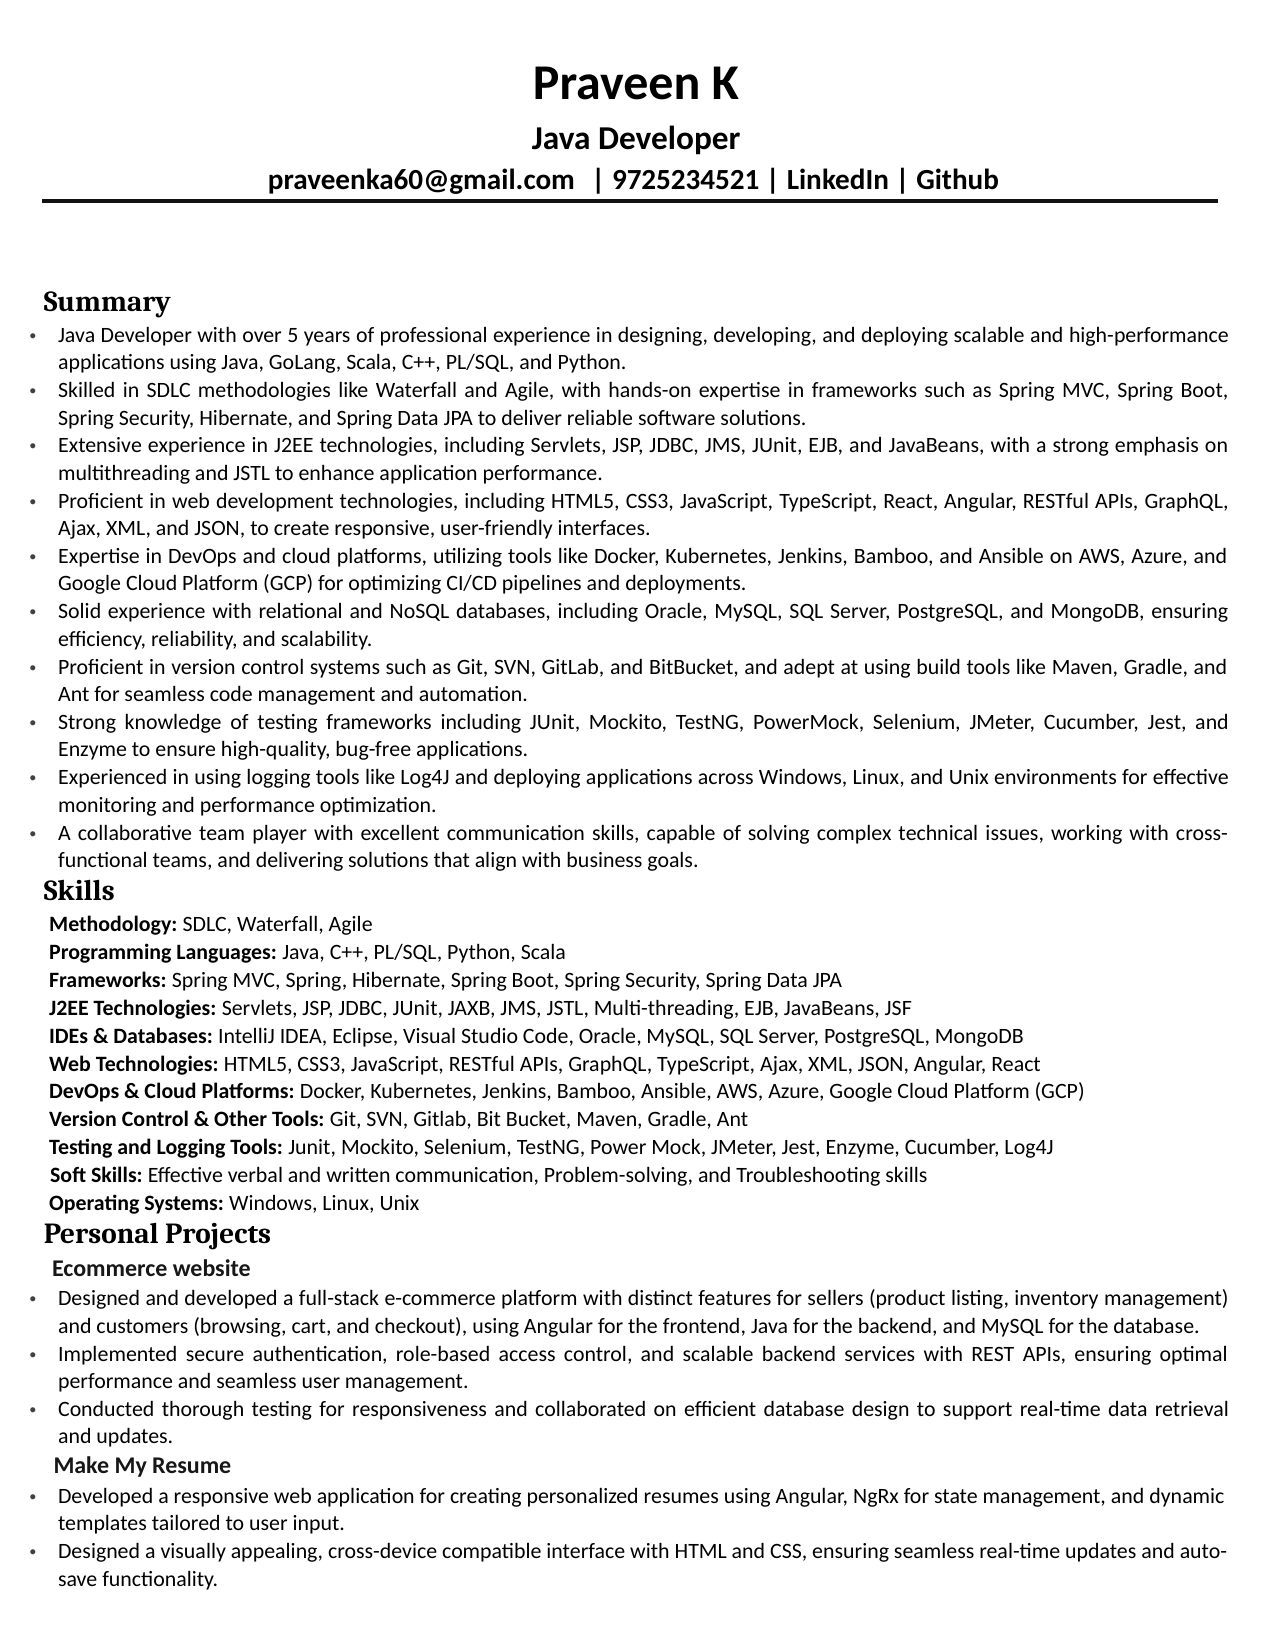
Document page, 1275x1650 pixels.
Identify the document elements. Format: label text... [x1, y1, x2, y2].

list Strong knowledge of testing frameworks including JUnit, Mockito, TestNG, PowerMock, Selenium, JMeter, Cucumber, Jest, and Enzyme to ensure high-quality, bug-free applications. [29, 708, 1229, 762]
list Solid experience with relational and NoSQL databases, including Oracle, MySQL, SQL Server, PostgreSQL, and MongoDB, ensuring efficiency, reliability, and scalability. [29, 597, 1229, 652]
list Designed a visually appealing, cross-device compatible interface with HTML and CSS, ensuring seamless real-time updates and auto-save functionality. [29, 1537, 1229, 1591]
list Experienced in using logging tools like Log4J and deploying applications across Windows, Linux, and Unix environments for effective monitoring and performance optimization. [29, 763, 1229, 817]
text Programming Languages: Java, C++, PL/SQL, Python, Scala [49, 938, 1229, 965]
text IDEs & Databases: IntelliJ IDEA, Eclipse, Visual Studio Code, Oracle, MySQL, SQL Server, PostgreSQL, MongoDB [49, 1022, 1229, 1048]
text Testing and Logging Tools: Junit, Mockito, Selenium, TestNG, Power Mock, JMeter, Jest, Enzyme, Cucumber, Log4J Soft Skills: Effective verbal and written communication, Problem-solving, and Troubleshooting skills [49, 1133, 1067, 1188]
text J2EE Technologies: Servlets, JSP, JDBC, JUnit, JAXB, JMS, JSTL, Multi-threading, EJB, JavaBeans, JSF [49, 994, 1229, 1021]
subtitle Summary [43, 285, 1229, 318]
list Java Developer with over 5 years of professional experience in designing, developing, and deploying scalable and high-performance applications using Java, GoLang, Scala, C++, PL/SQL, and Python. [29, 321, 1229, 375]
list A collaborative team player with excellent communication skills, capable of solving complex technical issues, working with cross-functional teams, and delivering solutions that align with business goals. [29, 819, 1229, 873]
list Developed a responsive web application for creating personalized resumes using Angular, NgRx for state management, and dynamic templates tailored to user input. [29, 1482, 1229, 1536]
text Operating Systems: Windows, Linux, Unix [49, 1189, 1067, 1216]
list Expertise in DevOps and cloud platforms, utilizing tools like Docker, Kubernetes, Jenkins, Bamboo, and Ansible on AWS, Azure, and Google Cloud Platform (GCP) for optimizing CI/CD pipelines and deployments. [29, 542, 1229, 596]
text Frameworks: Spring MVC, Spring, Hibernate, Spring Boot, Spring Security, Spring Data JPA [49, 966, 1229, 993]
list Skilled in SDLC methodologies like Waterfall and Agile, with hands-on expertise in frameworks such as Spring MVC, Spring Boot, Spring Security, Hibernate, and Spring Data JPA to deliver reliable software solutions. [29, 376, 1229, 430]
list Proficient in web development technologies, including HTML5, CSS3, JavaScript, TypeScript, React, Angular, RESTful APIs, GraphQL, Ajax, XML, and JSON, to create responsive, user-friendly interfaces. [29, 487, 1229, 541]
subtitle Personal Projects [43, 1217, 1229, 1250]
text Web Technologies: HTML5, CSS3, JavaScript, RESTful APIs, GraphQL, TypeScript, Ajax, XML, JSON, Angular, React [49, 1050, 1229, 1076]
list Designed and developed a full-stack e-commerce platform with distinct features for sellers (product listing, inventory management) and customers (browsing, cart, and checkout), using Angular for the frontend, Java for the backend, and MySQL for the database. [29, 1284, 1229, 1338]
list Conducted thorough testing for responsiveness and collaborated on efficient database design to support real-time data retrieval and updates. [29, 1395, 1229, 1449]
subtitle Ecommerce website [21, 1253, 1231, 1282]
subtitle Make My Resume [21, 1450, 1231, 1480]
text Praveen K [42, 51, 1229, 112]
text Java Developer [42, 117, 1229, 158]
text praveenka60@gmail.com | 9725234521 | LinkedIn | Github [30, 161, 1229, 197]
text DevOps & Cloud Platforms: Docker, Kubernetes, Jenkins, Bamboo, Ansible, AWS, Azure, Google Cloud Platform (GCP) [49, 1078, 1229, 1104]
list Proficient in version control systems such as Git, SVN, GitLab, and BitBucket, and adept at using build tools like Maven, Gradle, and Ant for seamless code management and automation. [29, 653, 1229, 707]
subtitle Skills [43, 874, 1229, 908]
list Extensive experience in J2EE technologies, including Servlets, JSP, JDBC, JMS, JUnit, EJB, and JavaBeans, with a strong emphasis on multithreading and JSTL to enhance application performance. [29, 432, 1229, 486]
list Implemented secure authentication, role-based access control, and scalable backend services with REST APIs, ensuring optimal performance and seamless user management. [29, 1340, 1229, 1394]
text Version Control & Other Tools: Git, SVN, Gitlab, Bit Bucket, Maven, Gradle, Ant [49, 1106, 1229, 1132]
text Methodology: SDLC, Waterfall, Agile [49, 910, 1229, 937]
